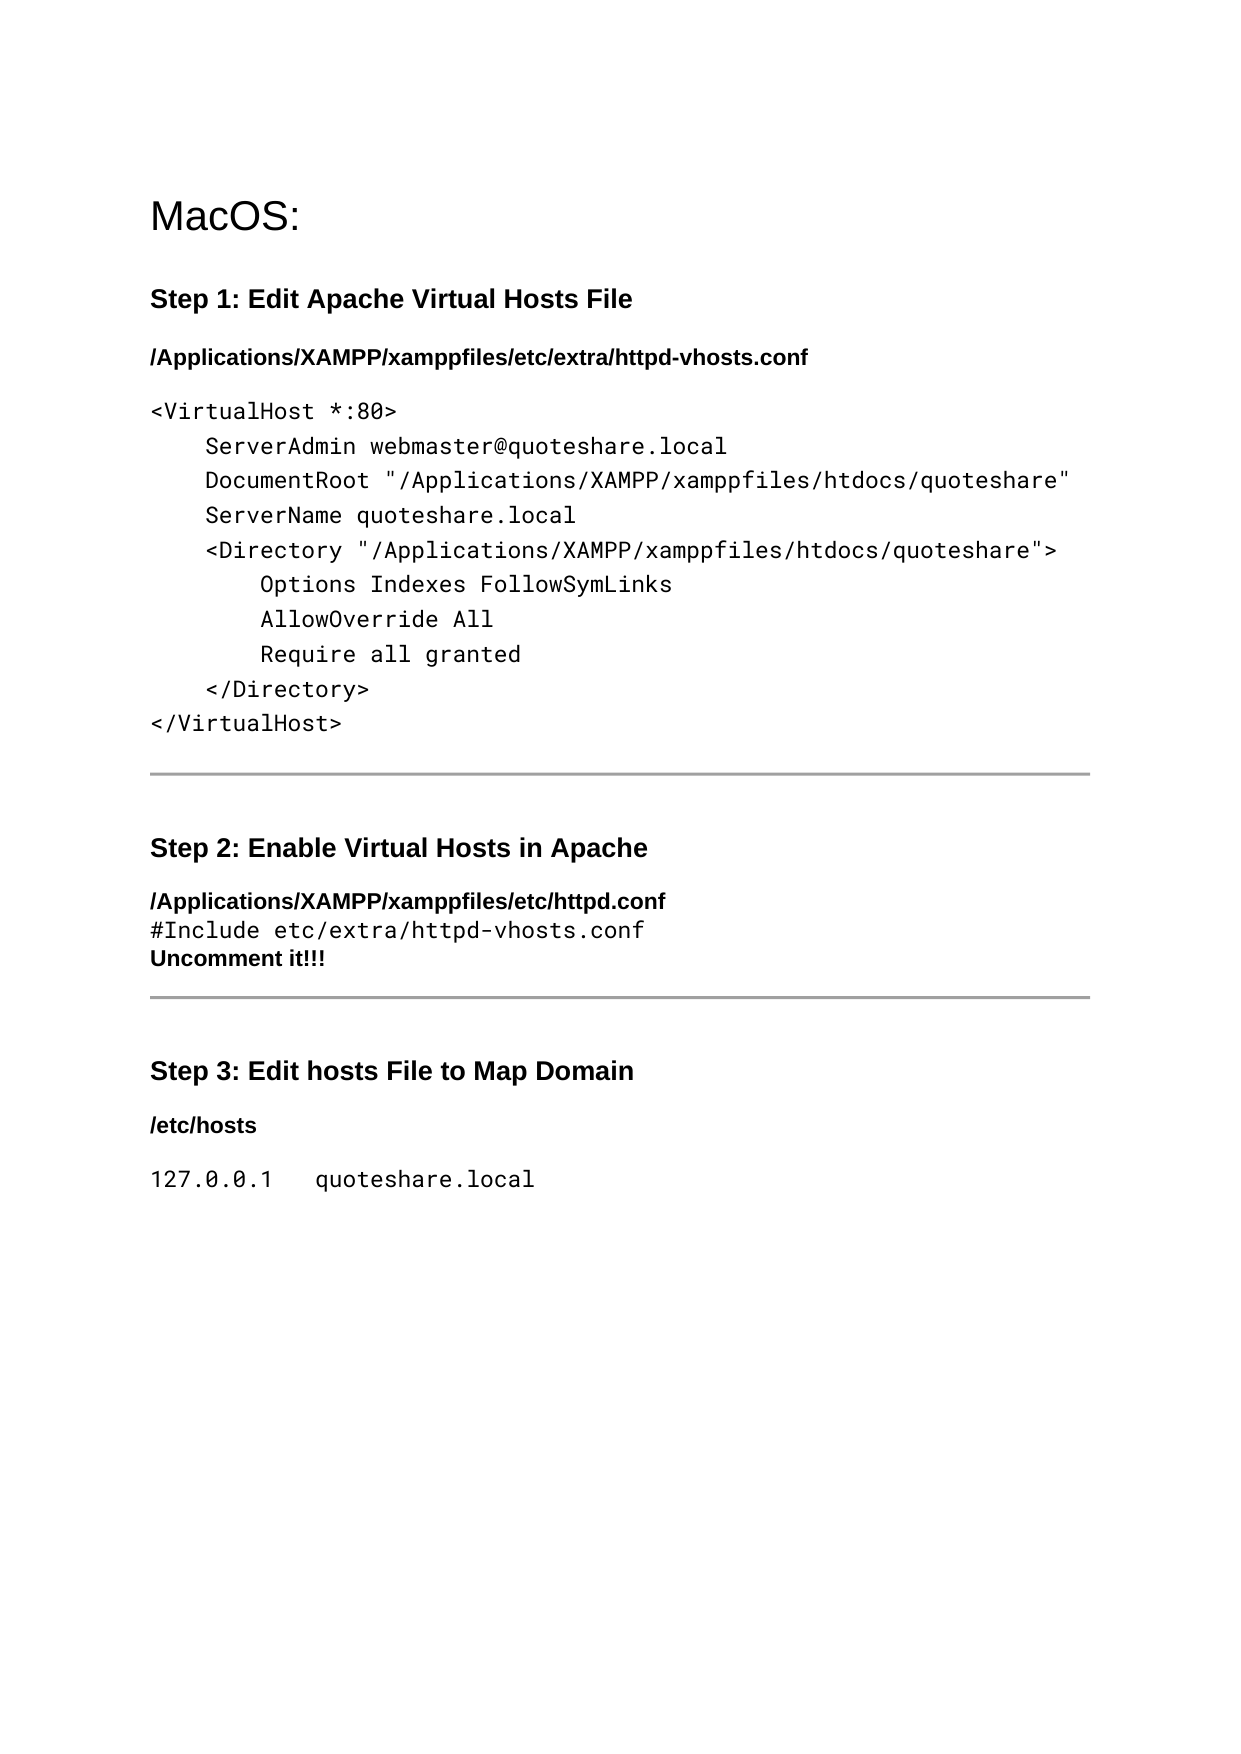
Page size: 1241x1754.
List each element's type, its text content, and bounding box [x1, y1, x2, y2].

text ServerName quoteshare.local [150, 499, 1090, 530]
text AllowOverride All [150, 603, 1090, 634]
text 127.0.0.1 quoteshare.local [150, 1163, 1090, 1193]
text Require all granted [150, 638, 1090, 668]
text Options Indexes FollowSymLinks [150, 569, 1090, 599]
subtitle Step 2: Enable Virtual Hosts in Apache [150, 832, 1090, 863]
text Step 1: Edit Apache Virtual Hosts File [150, 252, 1090, 314]
subtitle Step 3: Edit hosts File to Map Domain [150, 1055, 1090, 1087]
text </Directory> [150, 673, 1090, 703]
text /Applications/XAMPP/xamppfiles/etc/httpd.conf #Include etc/extra/httpd-vhosts.conf Uncomment it!!! [150, 888, 1090, 971]
text <VirtualHost *:80> [150, 395, 1090, 426]
text /Applications/XAMPP/xamppfiles/etc/extra/httpd-vhosts.conf [150, 344, 1090, 370]
text ServerAdmin webmaster@quoteshare.local [150, 430, 1090, 460]
text </VirtualHost> [150, 708, 1090, 738]
subtitle MacOS: [150, 192, 1090, 239]
text /etc/hosts [150, 1112, 1090, 1138]
text <Directory "/Applications/XAMPP/xamppfiles/htdocs/quoteshare"> [150, 534, 1090, 564]
text DocumentRoot "/Applications/XAMPP/xamppfiles/htdocs/quoteshare" [150, 465, 1090, 495]
